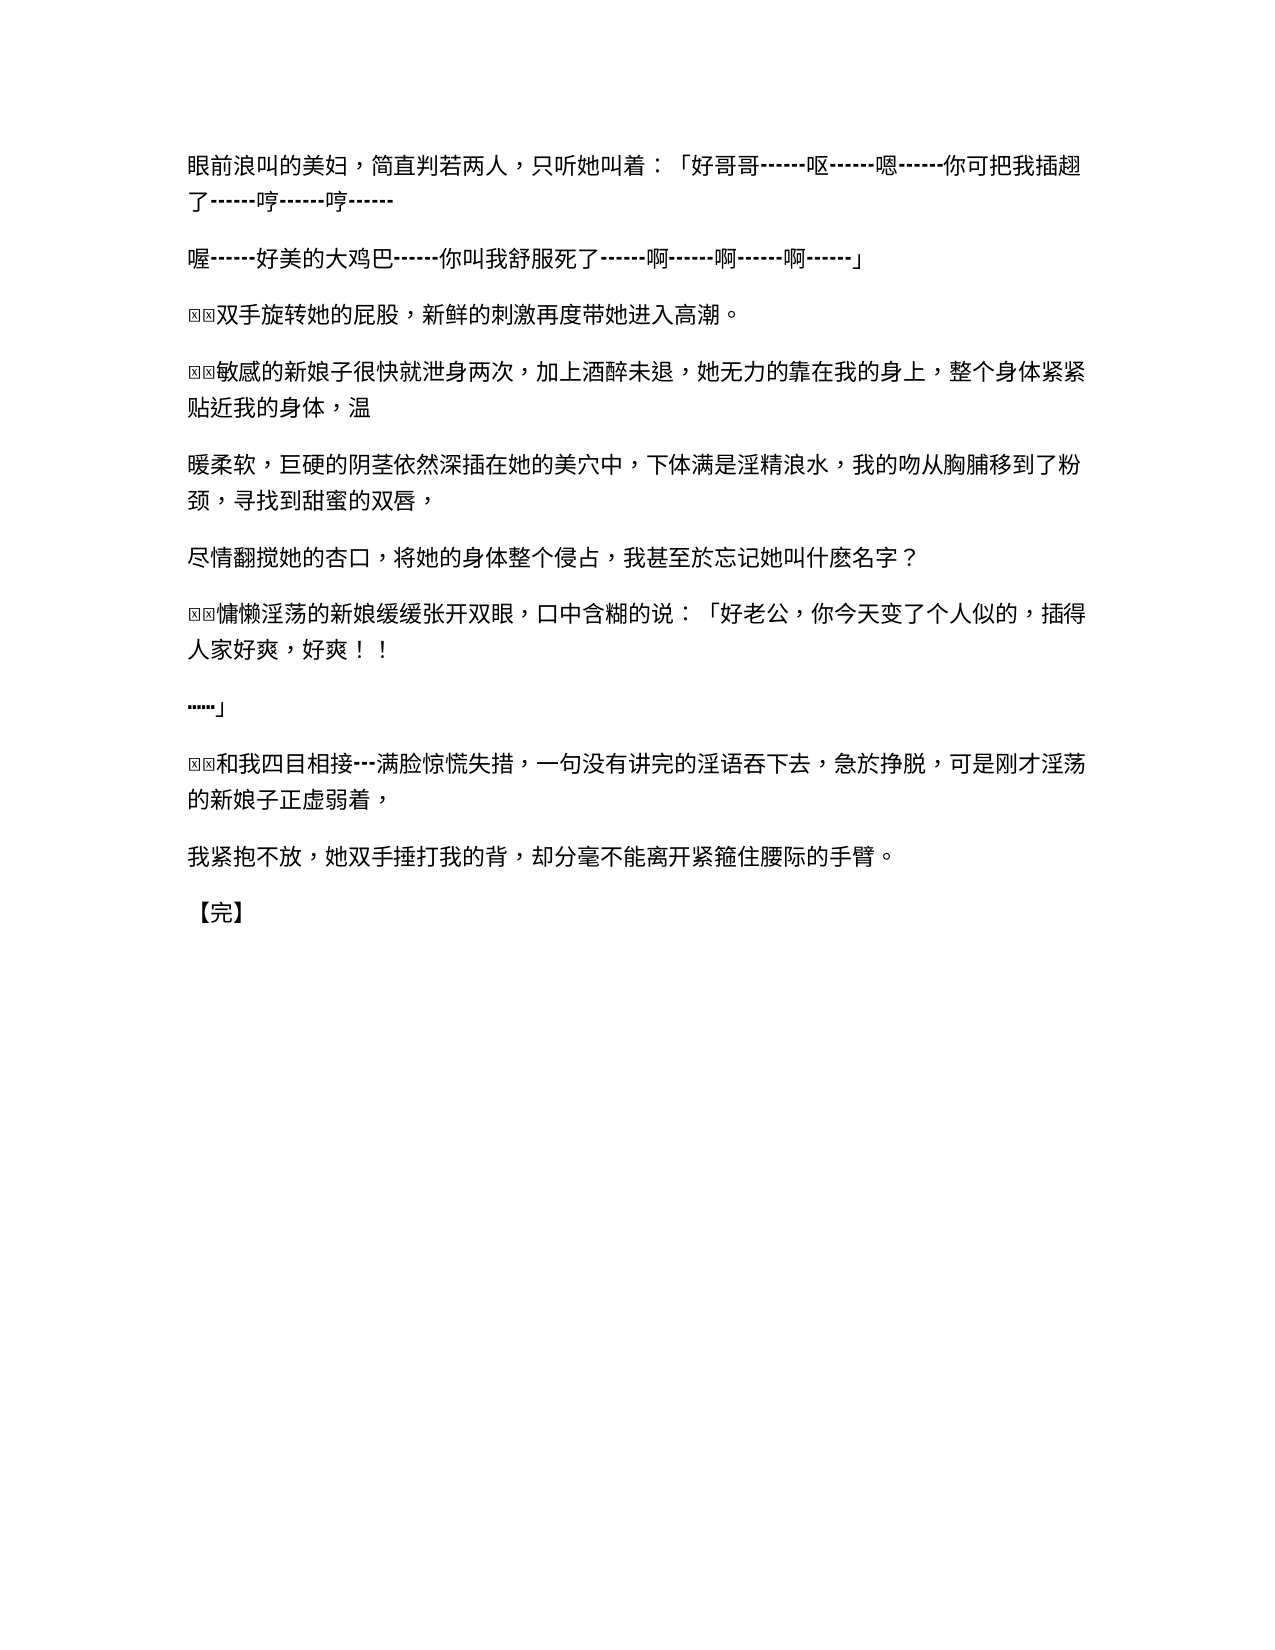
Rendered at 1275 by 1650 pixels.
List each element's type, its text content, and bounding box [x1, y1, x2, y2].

text 喔┅┅好美的大鸡巴┅┅你叫我舒服死了┅┅啊┅┅啊┅┅啊┅┅」 [187, 243, 1087, 274]
text 眼前浪叫的美妇，简直判若两人，只听她叫着∶「好哥哥┅┅呕┅┅嗯┅┅你可把我插趐了┅┅哼┅┅哼┅┅ [187, 150, 1087, 217]
text 尽情翻搅她的杏口，将她的身体整个侵占，我甚至於忘记她叫什麽名字？ [187, 542, 1087, 573]
text 双手旋转她的屁股，新鲜的刺激再度带她进入高潮。 [187, 299, 1087, 331]
text ┅┅」 [187, 691, 1087, 722]
text 和我四目相接┅满脸惊慌失措，一句没有讲完的淫语吞下去，急於挣脱，可是刚才淫荡的新娘子正虚弱着， [187, 748, 1087, 815]
text 暖柔软，巨硬的阴茎依然深插在她的美穴中，下体满是淫精浪水，我的吻从胸脯移到了粉颈，寻找到甜蜜的双唇， [187, 449, 1087, 516]
text 慵懒淫荡的新娘缓缓张开双眼，口中含糊的说∶「好老公，你今天变了个人似的，插得人家好爽，好爽！！ [187, 598, 1087, 666]
text 【完】 [187, 897, 1087, 929]
text 我紧抱不放，她双手捶打我的背，却分毫不能离开紧箍住腰际的手臂。 [187, 841, 1087, 872]
text 敏感的新娘子很快就泄身两次，加上酒醉未退，她无力的靠在我的身上，整个身体紧紧贴近我的身体，温 [187, 356, 1087, 423]
